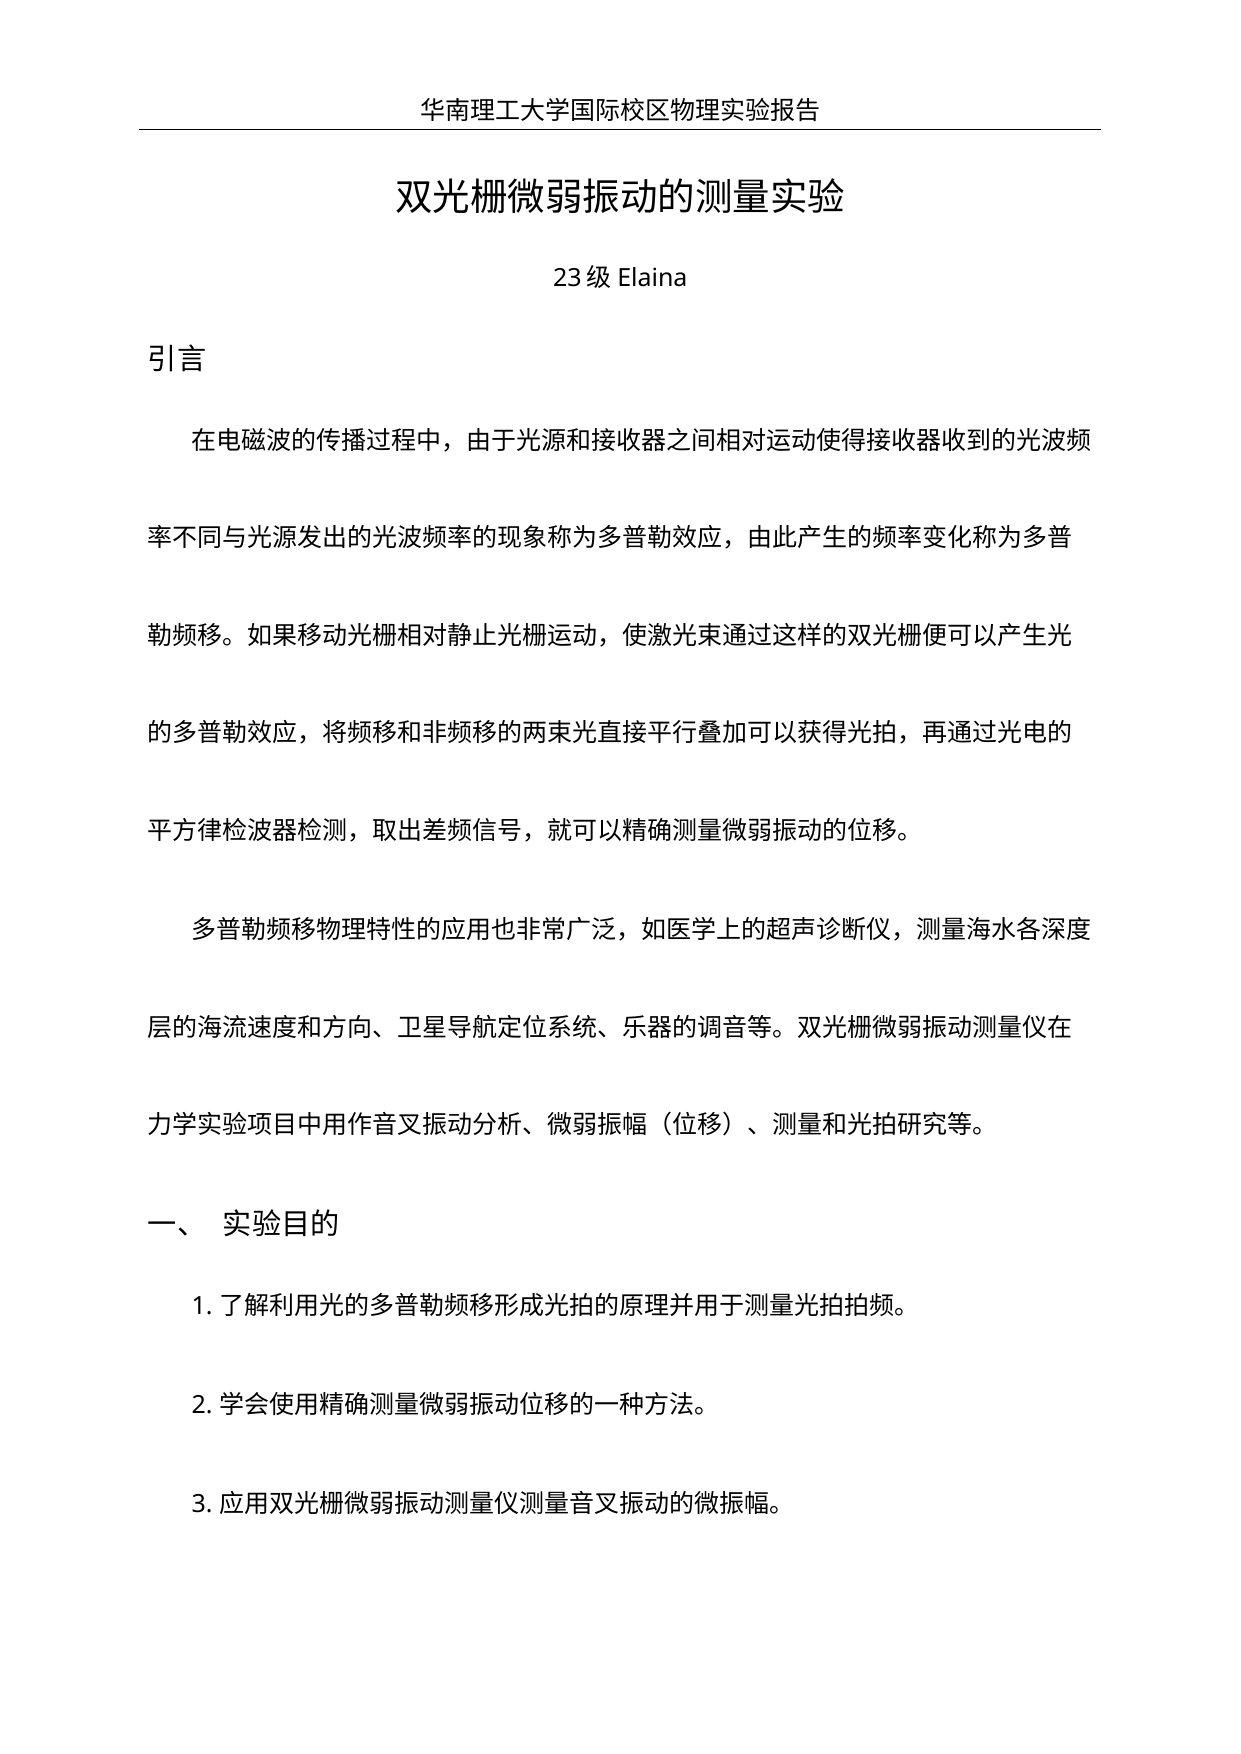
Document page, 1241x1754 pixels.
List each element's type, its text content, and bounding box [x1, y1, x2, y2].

text 2. 学会使用精确测量微弱振动位移的一种方法。 [148, 1370, 1093, 1435]
text 在电磁波的传播过程中，由于光源和接收器之间相对运动使得接收器收到的光波频率不同与光源发出的光波频率的现象称为多普勒效应，由此产生的频率变化称为多普勒频移。如果移动光栅相对静止光栅运动，使激光束通过这样的双光栅便可以产生光的多普勒效应，将频移和非频移的两束光直接平行叠加可以获得光拍，再通过光电的平方律检波器检测，取出差频信号，就可以精确测量微弱振动的位移。 [148, 406, 1093, 861]
text 引言 [148, 324, 1093, 389]
list 实验目的 [148, 1189, 1093, 1254]
text 多普勒频移物理特性的应用也非常广泛，如医学上的超声诊断仪，测量海水各深度层的海流速度和方向、卫星导航定位系统、乐器的调音等。双光栅微弱振动测量仪在力学实验项目中用作音叉振动分析、微弱振幅（位移）、测量和光拍研究等。 [148, 895, 1093, 1155]
text 双光栅微弱振动的测量实验 [148, 162, 1093, 227]
text 23级 Elaina [148, 243, 1093, 308]
text 3. 应用双光栅微弱振动测量仪测量音叉振动的微振幅。 [148, 1469, 1093, 1534]
text 1. 了解利用光的多普勒频移形成光拍的原理并用于测量光拍拍频。 [148, 1271, 1093, 1336]
